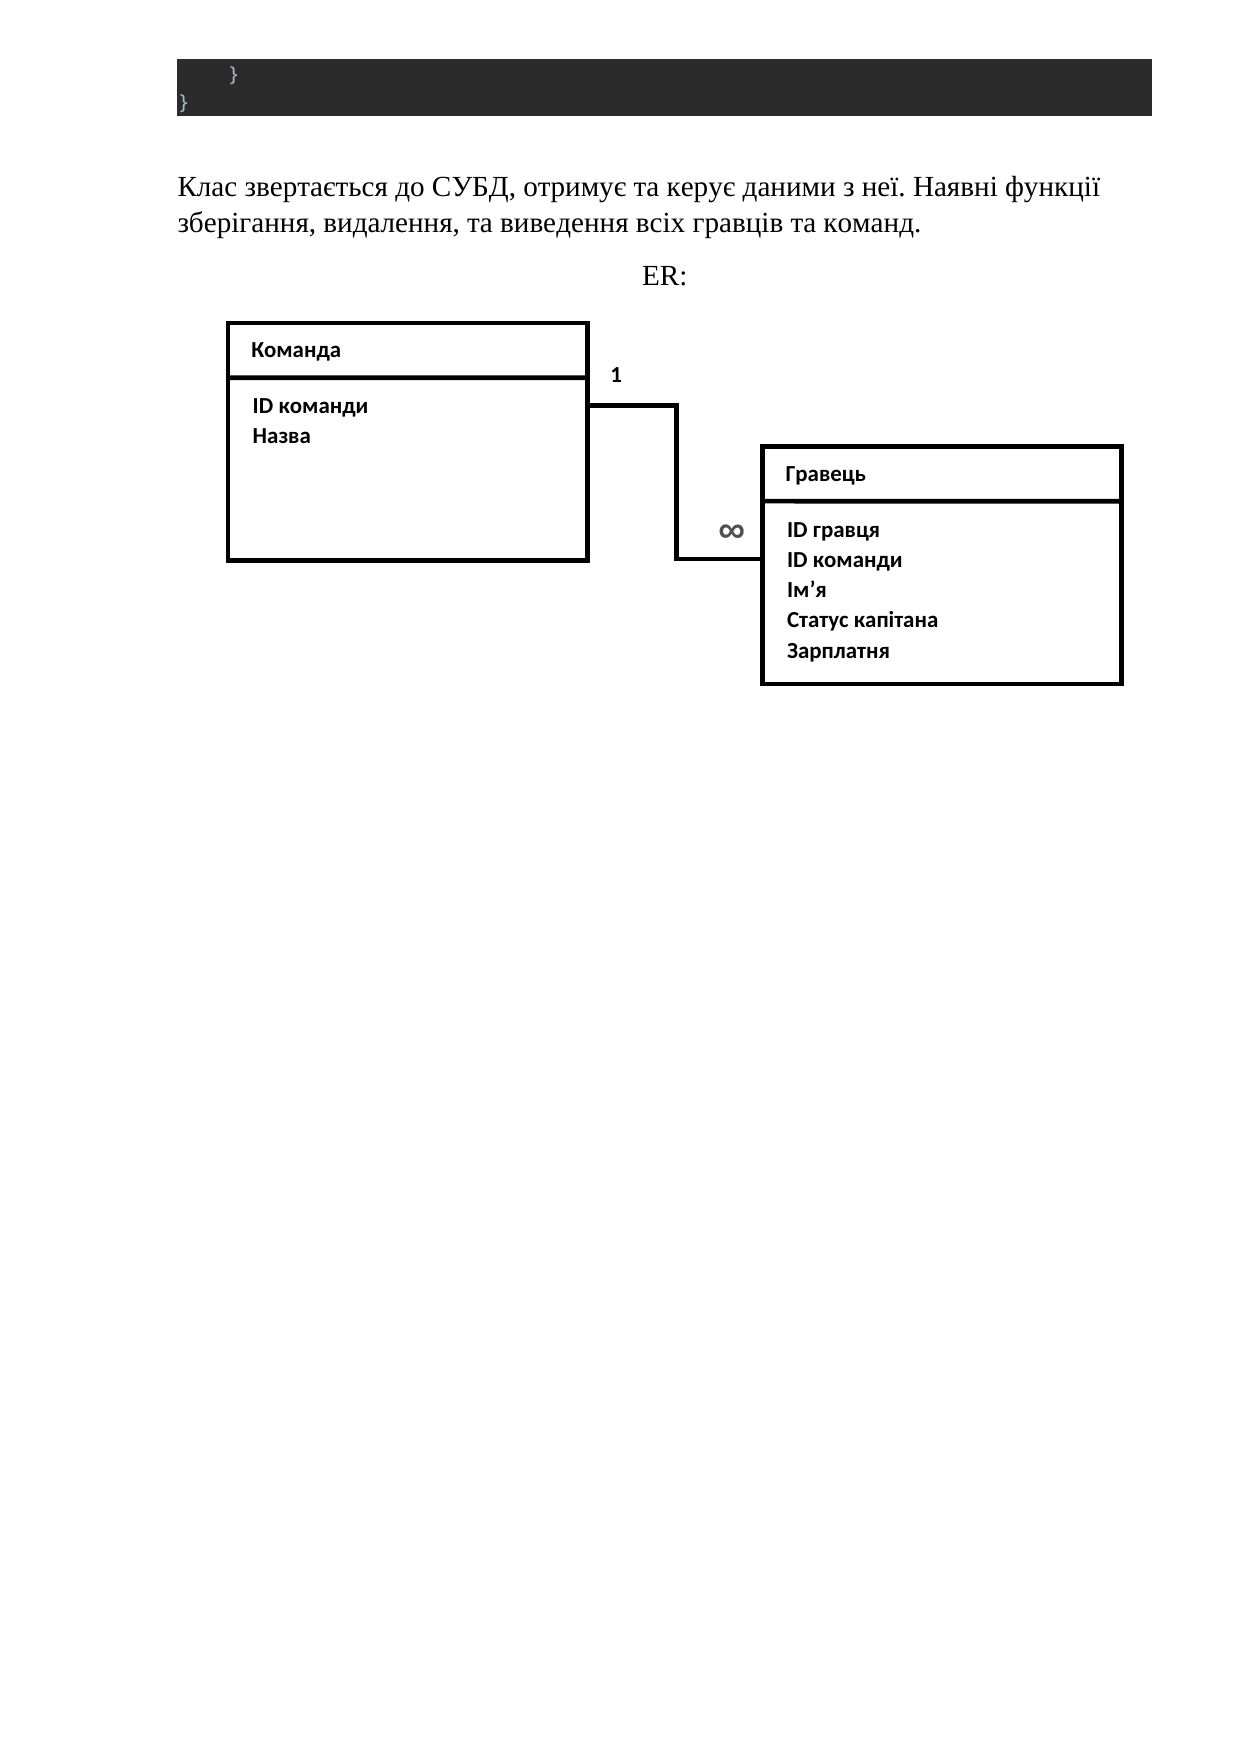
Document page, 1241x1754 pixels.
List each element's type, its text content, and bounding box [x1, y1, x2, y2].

text Клас звертається до СУБД, отримує та керує даними з неї. Наявні функції зберігання, видалення, та виведення всіх гравців та команд. [177, 169, 1152, 238]
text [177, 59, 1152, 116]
text ER: [177, 258, 1152, 291]
